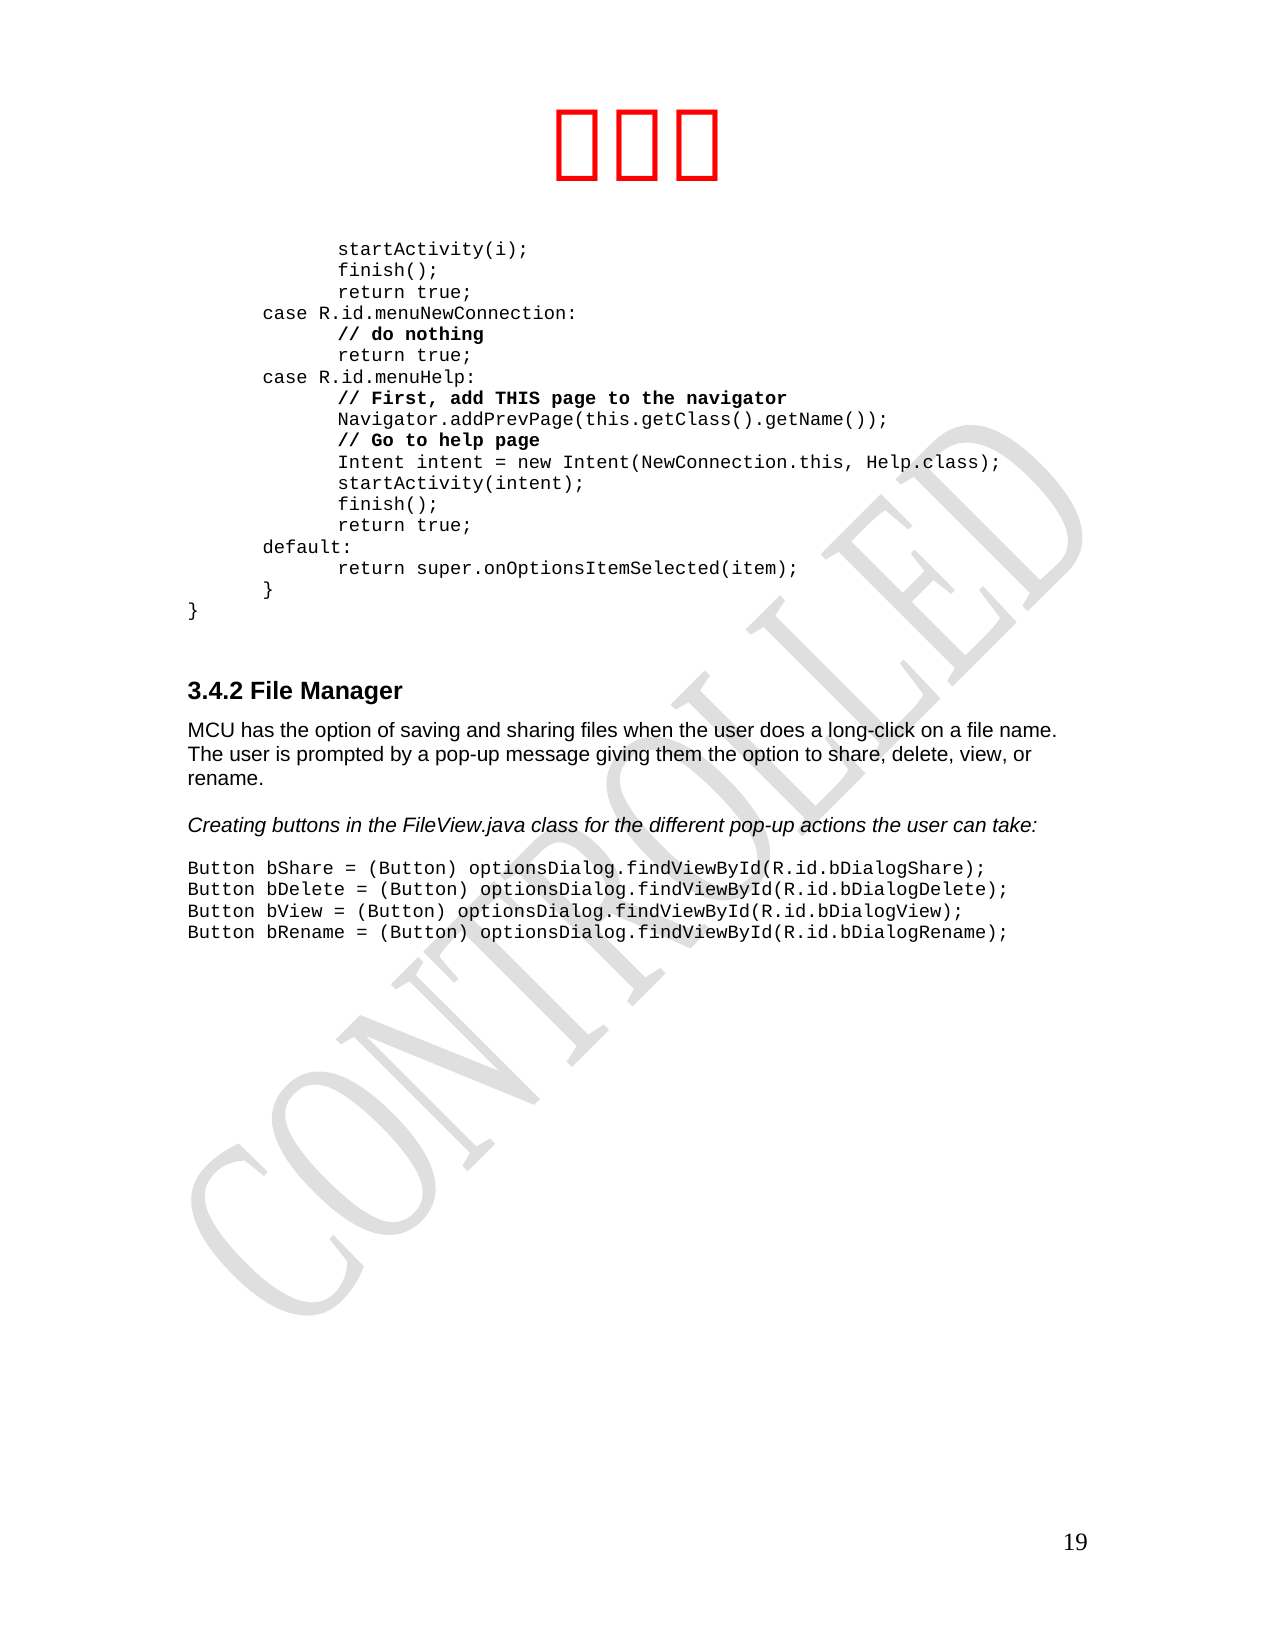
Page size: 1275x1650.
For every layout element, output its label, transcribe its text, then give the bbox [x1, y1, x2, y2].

text finish(); [187, 261, 1087, 282]
text return true; [187, 516, 1087, 537]
text startActivity(i); [187, 240, 1087, 261]
text Button bView = (Button) optionsDialog.findViewById(R.id.bDialogView); [187, 901, 1087, 923]
text finish(); [187, 495, 1087, 516]
text default: [187, 537, 1087, 559]
text startActivity(intent); [187, 474, 1087, 495]
subtitle 3.4.2 File Manager [187, 676, 1087, 705]
text case R.id.menuNewConnection: [187, 304, 1087, 325]
text case R.id.menuHelp: [187, 367, 1087, 389]
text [187, 389, 1087, 410]
text Creating buttons in the FileView.java class for the different pop-up actions the user can take: [187, 813, 1087, 837]
text // Go to help page [187, 431, 1087, 452]
text return super.onOptionsItemSelected(item); [187, 559, 1087, 580]
text } [187, 601, 1087, 622]
text } [187, 580, 1087, 601]
text return true; [187, 346, 1087, 367]
text Button bRename = (Button) optionsDialog.findViewById(R.id.bDialogRename); [187, 923, 1087, 944]
text Button bDelete = (Button) optionsDialog.findViewById(R.id.bDialogDelete); [187, 880, 1087, 901]
text MCU has the option of saving and sharing files when the user does a long-click on a file name. The user is prompted by a pop-up message giving them the option to share, delete, view, or rename. [187, 717, 1087, 789]
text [187, 410, 1087, 431]
text // do nothing [187, 325, 1087, 346]
text return true; [187, 282, 1087, 304]
text Intent intent = new Intent(NewConnection.this, Help.class); [187, 452, 1087, 474]
text Button bShare = (Button) optionsDialog.findViewById(R.id.bDialogShare); [187, 859, 1087, 880]
